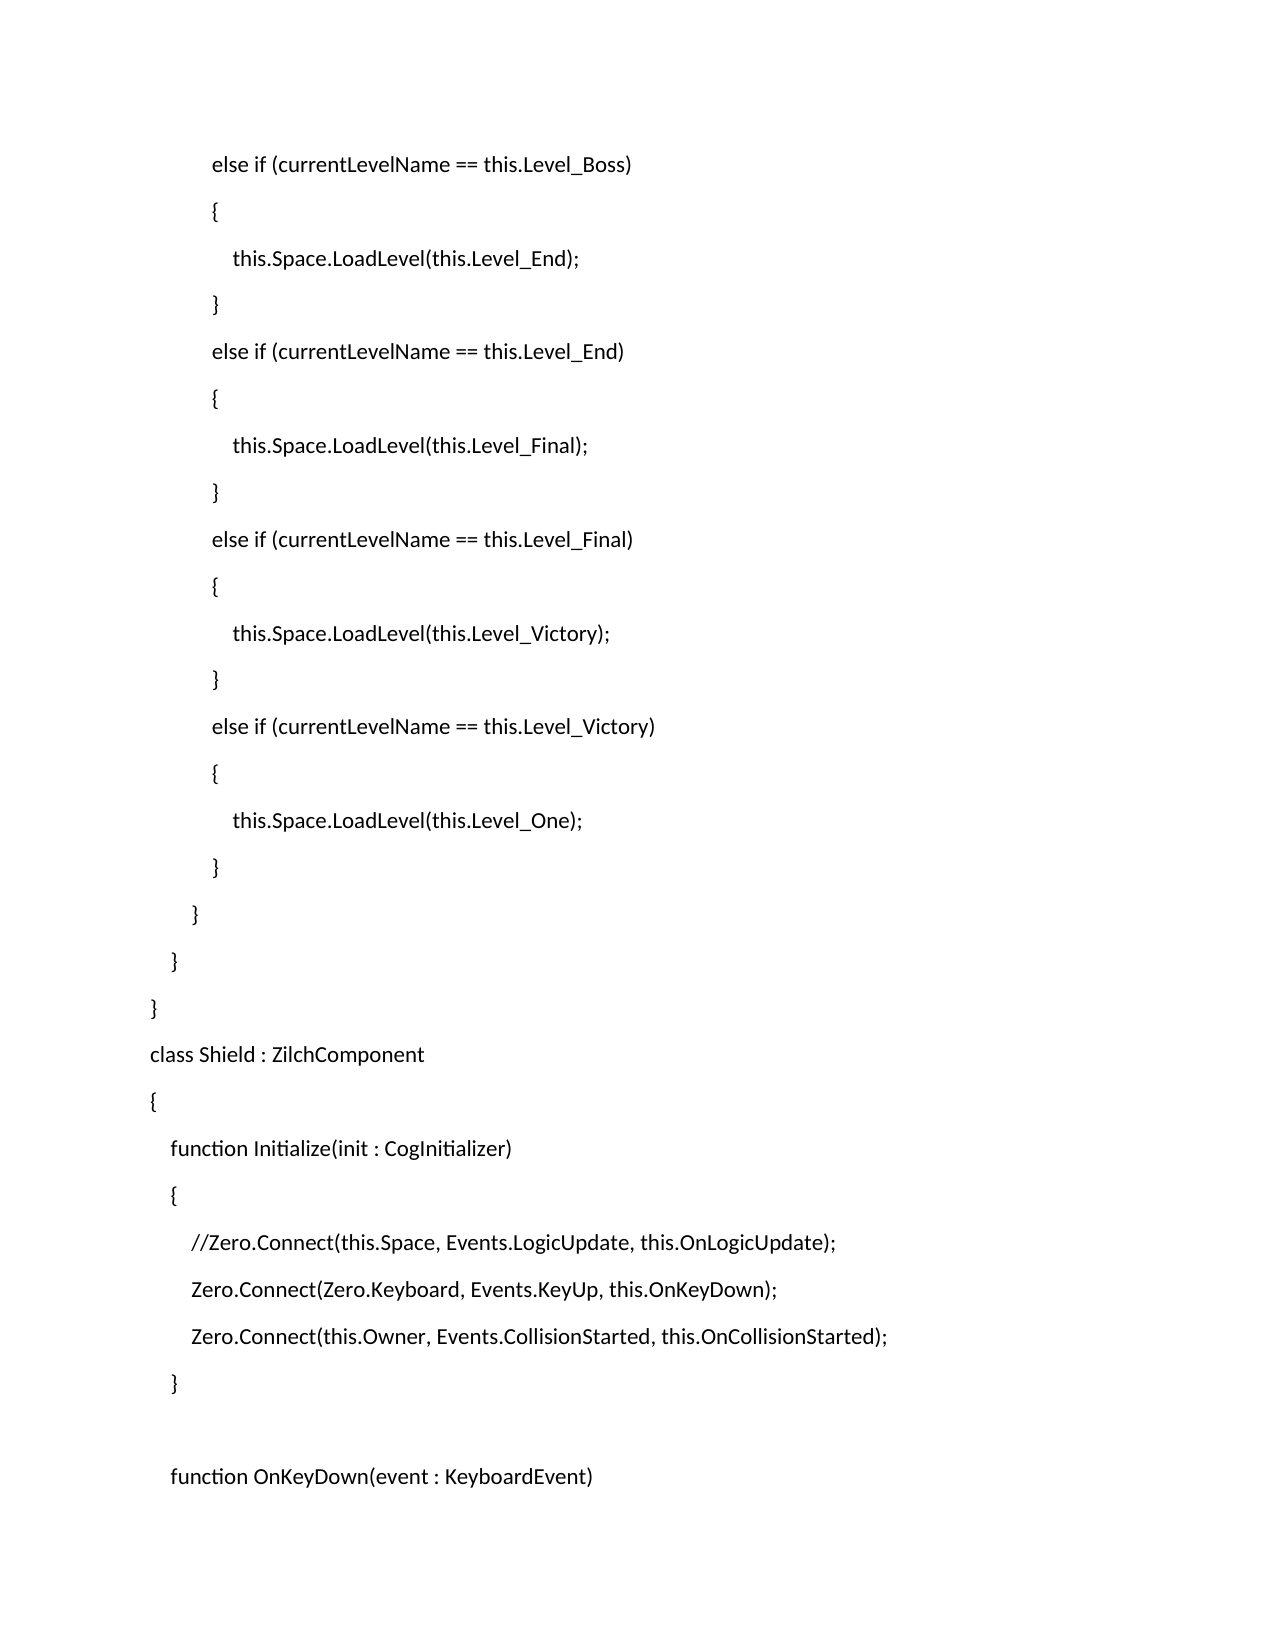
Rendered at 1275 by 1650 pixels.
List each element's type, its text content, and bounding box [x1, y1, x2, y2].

text //Zero.Connect(this.Space, Events.LogicUpdate, this.OnLogicUpdate); [150, 1228, 1125, 1256]
text else if (currentLevelName == this.Level_Final) [150, 525, 1125, 553]
text } [150, 1369, 1125, 1397]
text else if (currentLevelName == this.Level_Boss) [150, 150, 1125, 178]
text } [150, 900, 1125, 928]
text } [150, 478, 1125, 506]
text this.Space.LoadLevel(this.Level_One); [150, 806, 1125, 834]
text { [150, 384, 1125, 412]
text { [150, 1181, 1125, 1209]
text function Initialize(init : CogInitializer) [150, 1134, 1125, 1162]
text else if (currentLevelName == this.Level_End) [150, 337, 1125, 366]
text } [150, 666, 1125, 694]
text Zero.Connect(this.Owner, Events.CollisionStarted, this.OnCollisionStarted); [150, 1322, 1125, 1350]
text class Shield : ZilchComponent [150, 1041, 1125, 1069]
text Zero.Connect(Zero.Keyboard, Events.KeyUp, this.OnKeyDown); [150, 1275, 1125, 1303]
text { [150, 759, 1125, 787]
text this.Space.LoadLevel(this.Level_Victory); [150, 619, 1125, 647]
text } [150, 994, 1125, 1022]
text function OnKeyDown(event : KeyboardEvent) [150, 1462, 1125, 1491]
text { [150, 197, 1125, 225]
text { [150, 572, 1125, 600]
text this.Space.LoadLevel(this.Level_End); [150, 244, 1125, 272]
text } [150, 291, 1125, 319]
text else if (currentLevelName == this.Level_Victory) [150, 712, 1125, 741]
text } [150, 947, 1125, 975]
text { [150, 1087, 1125, 1116]
text } [150, 853, 1125, 881]
text this.Space.LoadLevel(this.Level_Final); [150, 431, 1125, 459]
